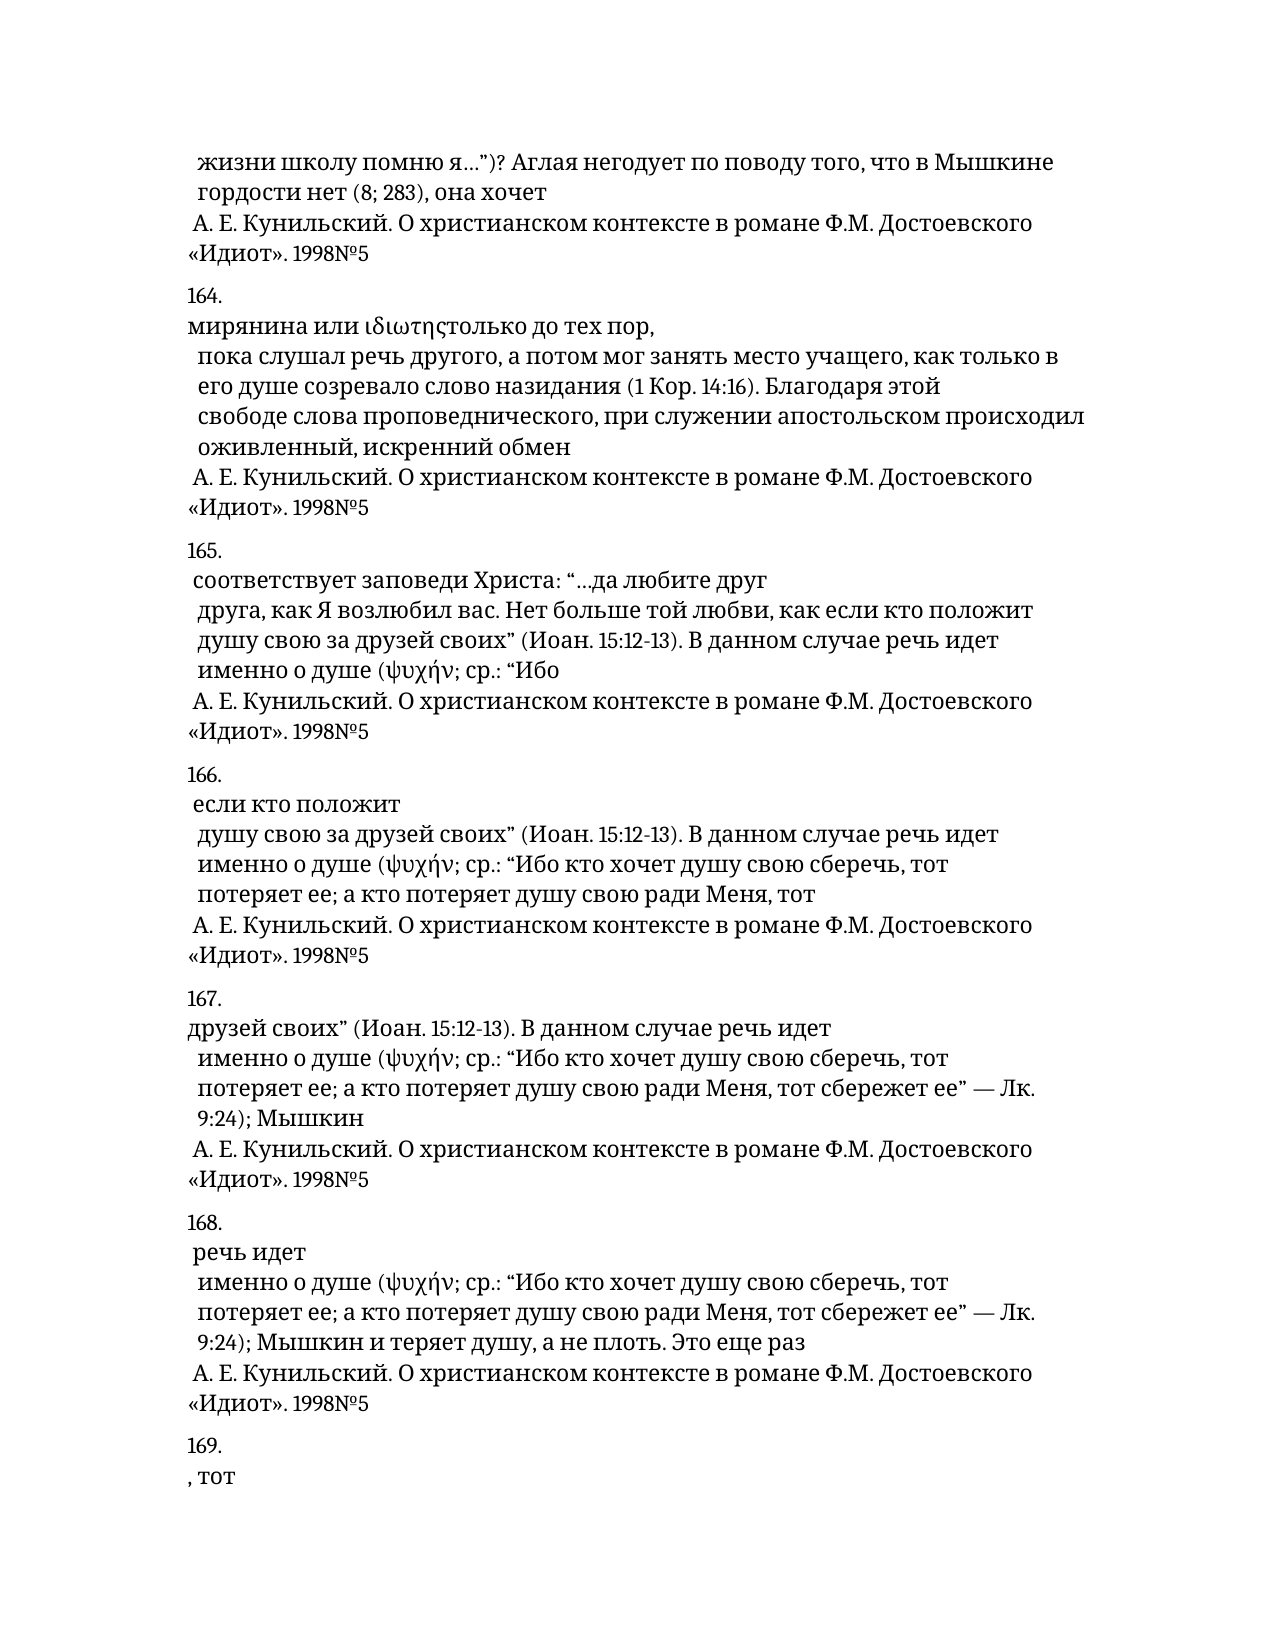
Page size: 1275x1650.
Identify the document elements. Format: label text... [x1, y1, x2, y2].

text 167. друзей своих” (Иоан. 15:12-13). В данном случае речь идет именно о душе (ψυχήν; ср.: “Ибо кто хочет душу свою сберечь, тот потеряет ее; а кто потеряет душу свою ради Меня, тот сбережет ее” — Лк. 9:24); Мышкин А. Е. Кунильский. О христианском контексте в романе Ф.М. Достоевского «Идиот». 1998№5 [187, 985, 1087, 1193]
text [187, 150, 1087, 267]
text 168. речь идет именно о душе (ψυχήν; ср.: “Ибо кто хочет душу свою сберечь, тот потеряет ее; а кто потеряет душу свою ради Меня, тот сбережет ее” — Лк. 9:24); Мышкин и теряет душу, а не плоть. Это еще раз А. Е. Кунильский. О христианском контексте в романе Ф.М. Достоевского «Идиот». 1998№5 [187, 1209, 1087, 1417]
text 166. если кто положит душу свою за друзей своих” (Иоан. 15:12-13). В данном случае речь идет именно о душе (ψυχήν; ср.: “Ибо кто хочет душу свою сберечь, тот потеряет ее; а кто потеряет душу свою ради Меня, тот А. Е. Кунильский. О христианском контексте в романе Ф.М. Достоевского «Идиот». 1998№5 [187, 761, 1087, 969]
text 164. мирянина или ιδιωτηςтолько до тех пор, пока слушал речь другого, а потом мог занять место учащего, как только в его душе созревало слово назидания (1 Кор. 14:16). Благодаря этой свободе слова проповеднического, при служении апостольском происходил оживленный, искренний обмен А. Е. Кунильский. О христианском контексте в романе Ф.М. Достоевского «Идиот». 1998№5 [187, 283, 1087, 521]
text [187, 1433, 1087, 1490]
text 165. соответствует заповеди Христа: “…да любите друг друга, как Я возлюбил вас. Нет больше той любви, как если кто положит душу свою за друзей своих” (Иоан. 15:12-13). В данном случае речь идет именно о душе (ψυχήν; ср.: “Ибо А. Е. Кунильский. О христианском контексте в романе Ф.М. Достоевского «Идиот». 1998№5 [187, 537, 1087, 745]
